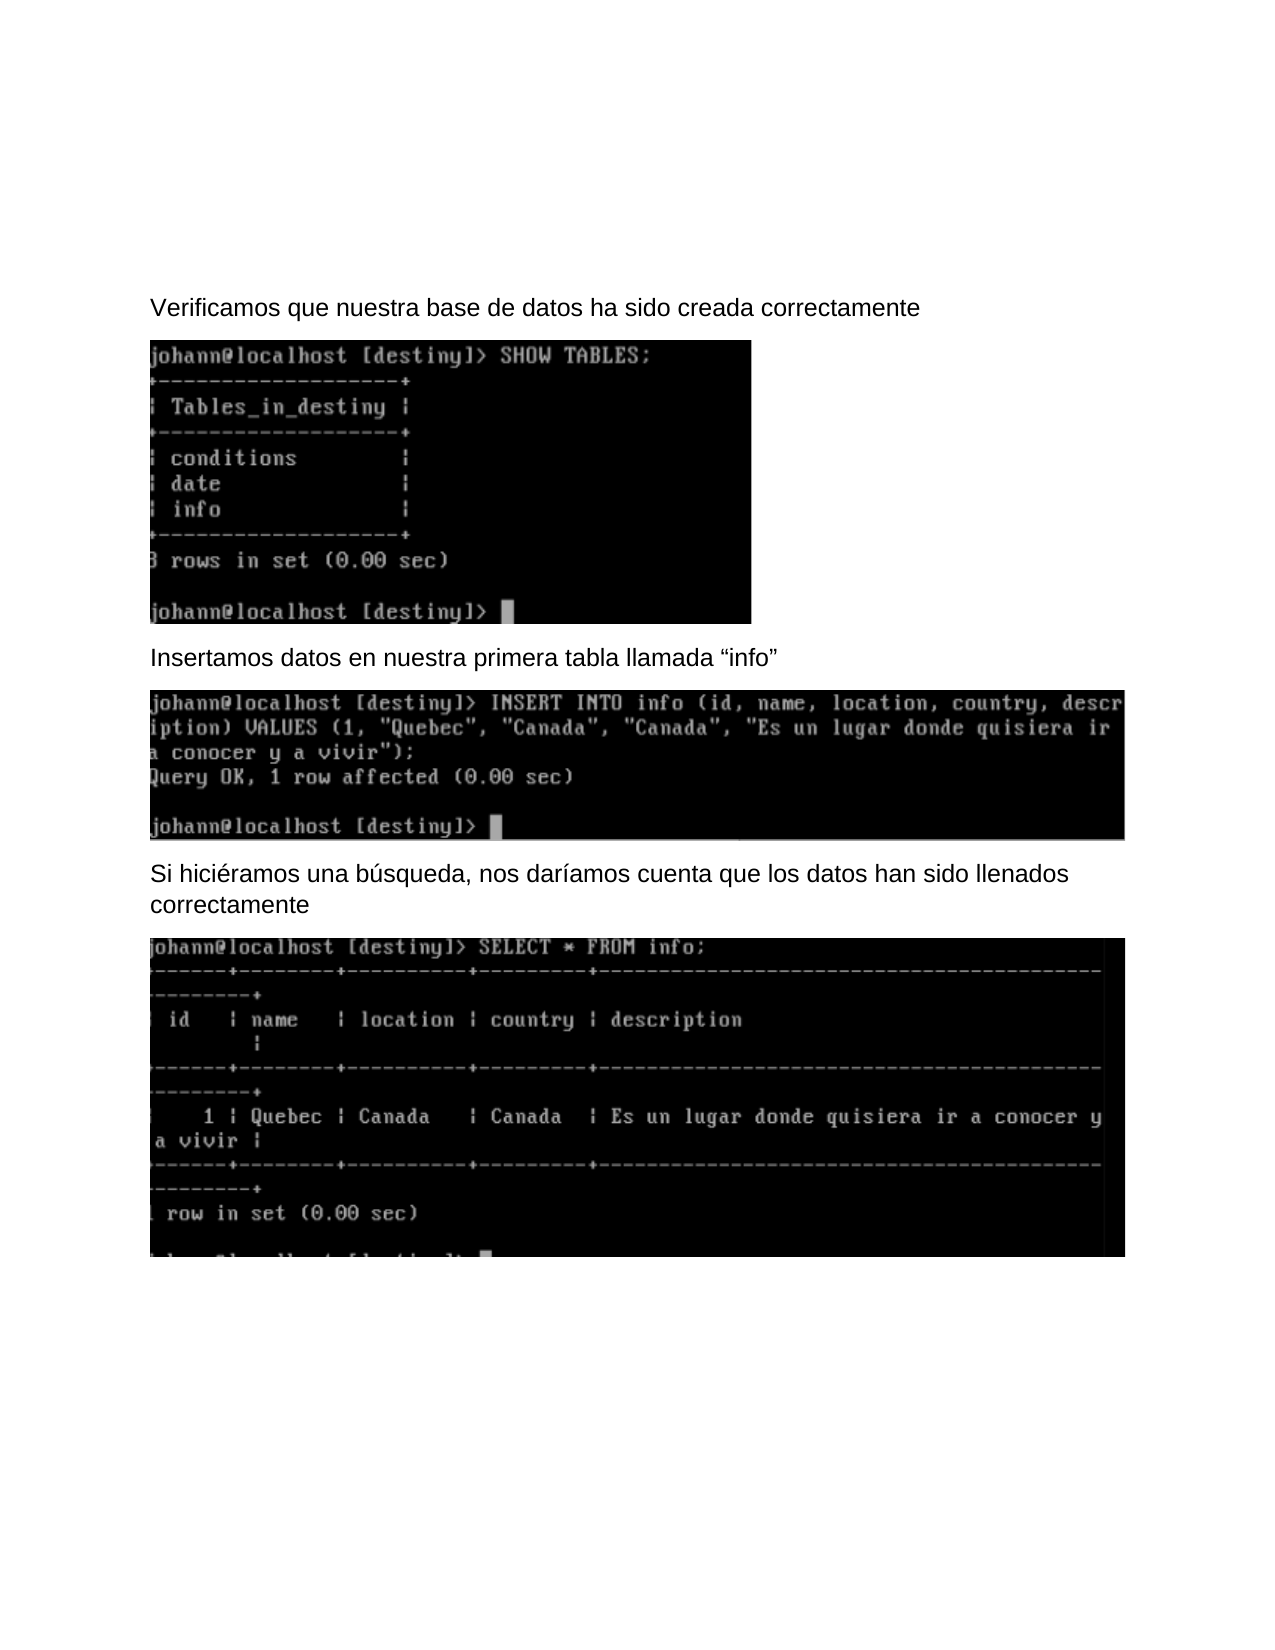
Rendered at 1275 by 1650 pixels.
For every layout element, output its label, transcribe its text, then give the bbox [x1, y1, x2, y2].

picture [150, 690, 1125, 841]
text Insertamos datos en nuestra primera tabla llamada “info” [150, 642, 1125, 671]
text Verificamos que nuestra base de datos ha sido creada correctamente [150, 293, 1125, 322]
picture [150, 340, 752, 624]
picture [150, 938, 1125, 1257]
text Si hiciéramos una búsqueda, nos daríamos cuenta que los datos han sido llenados correctamente [150, 859, 1125, 919]
